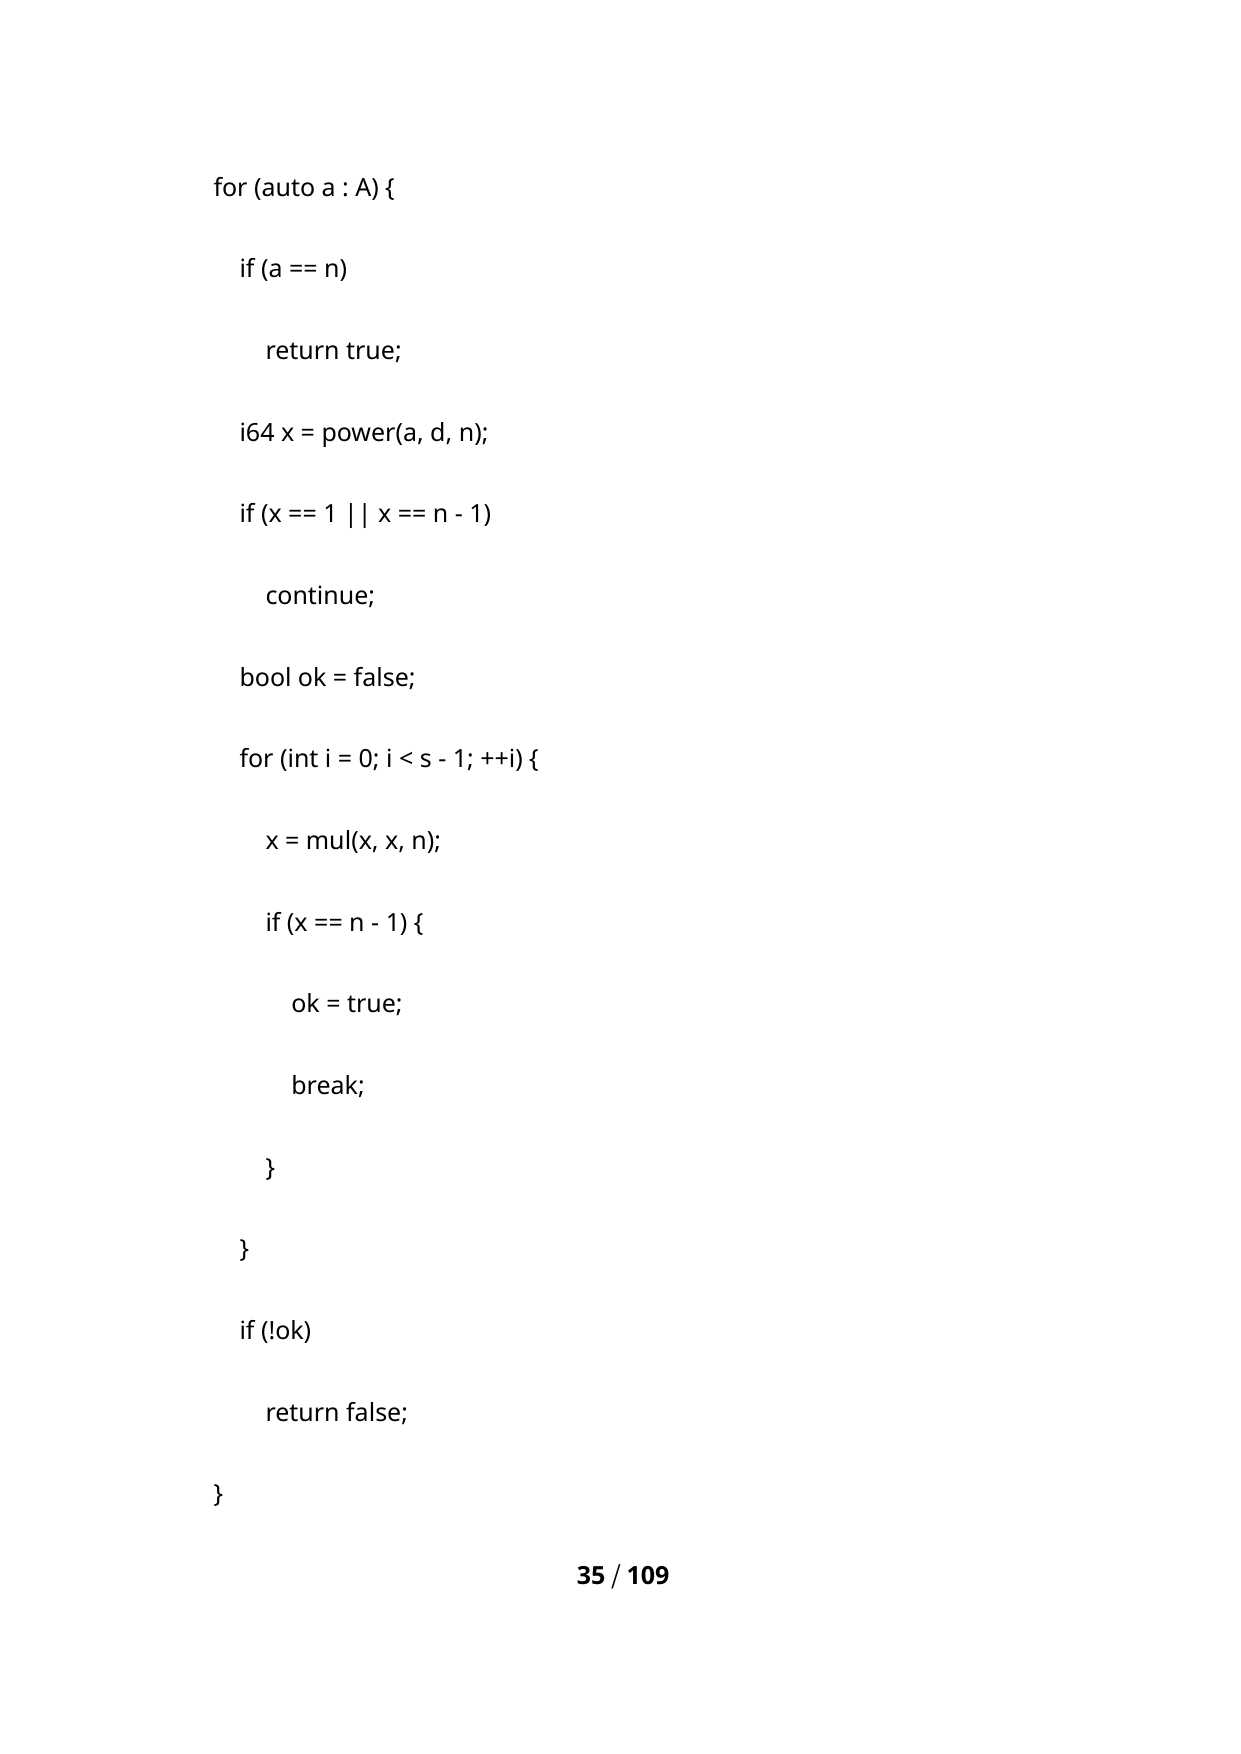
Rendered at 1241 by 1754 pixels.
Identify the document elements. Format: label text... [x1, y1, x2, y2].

text ok = true; [187, 971, 1053, 1036]
text if (!ok) [187, 1297, 1053, 1362]
text if (x == 1 || x == n - 1) [187, 481, 1053, 546]
text x = mul(x, x, n); [187, 807, 1053, 872]
text return false; [187, 1379, 1053, 1444]
text } [187, 1461, 1053, 1526]
text for (auto a : A) { [187, 154, 1053, 219]
text if (x == n - 1) { [187, 889, 1053, 954]
text break; [187, 1052, 1053, 1117]
text i64 x = power(a, d, n); [187, 399, 1053, 464]
text bool ok = false; [187, 644, 1053, 709]
text } [187, 1216, 1053, 1281]
text if (a == n) [187, 236, 1053, 301]
text continue; [187, 562, 1053, 627]
text } [187, 1134, 1053, 1199]
text return true; [187, 317, 1053, 382]
text for (int i = 0; i < s - 1; ++i) { [187, 726, 1053, 791]
